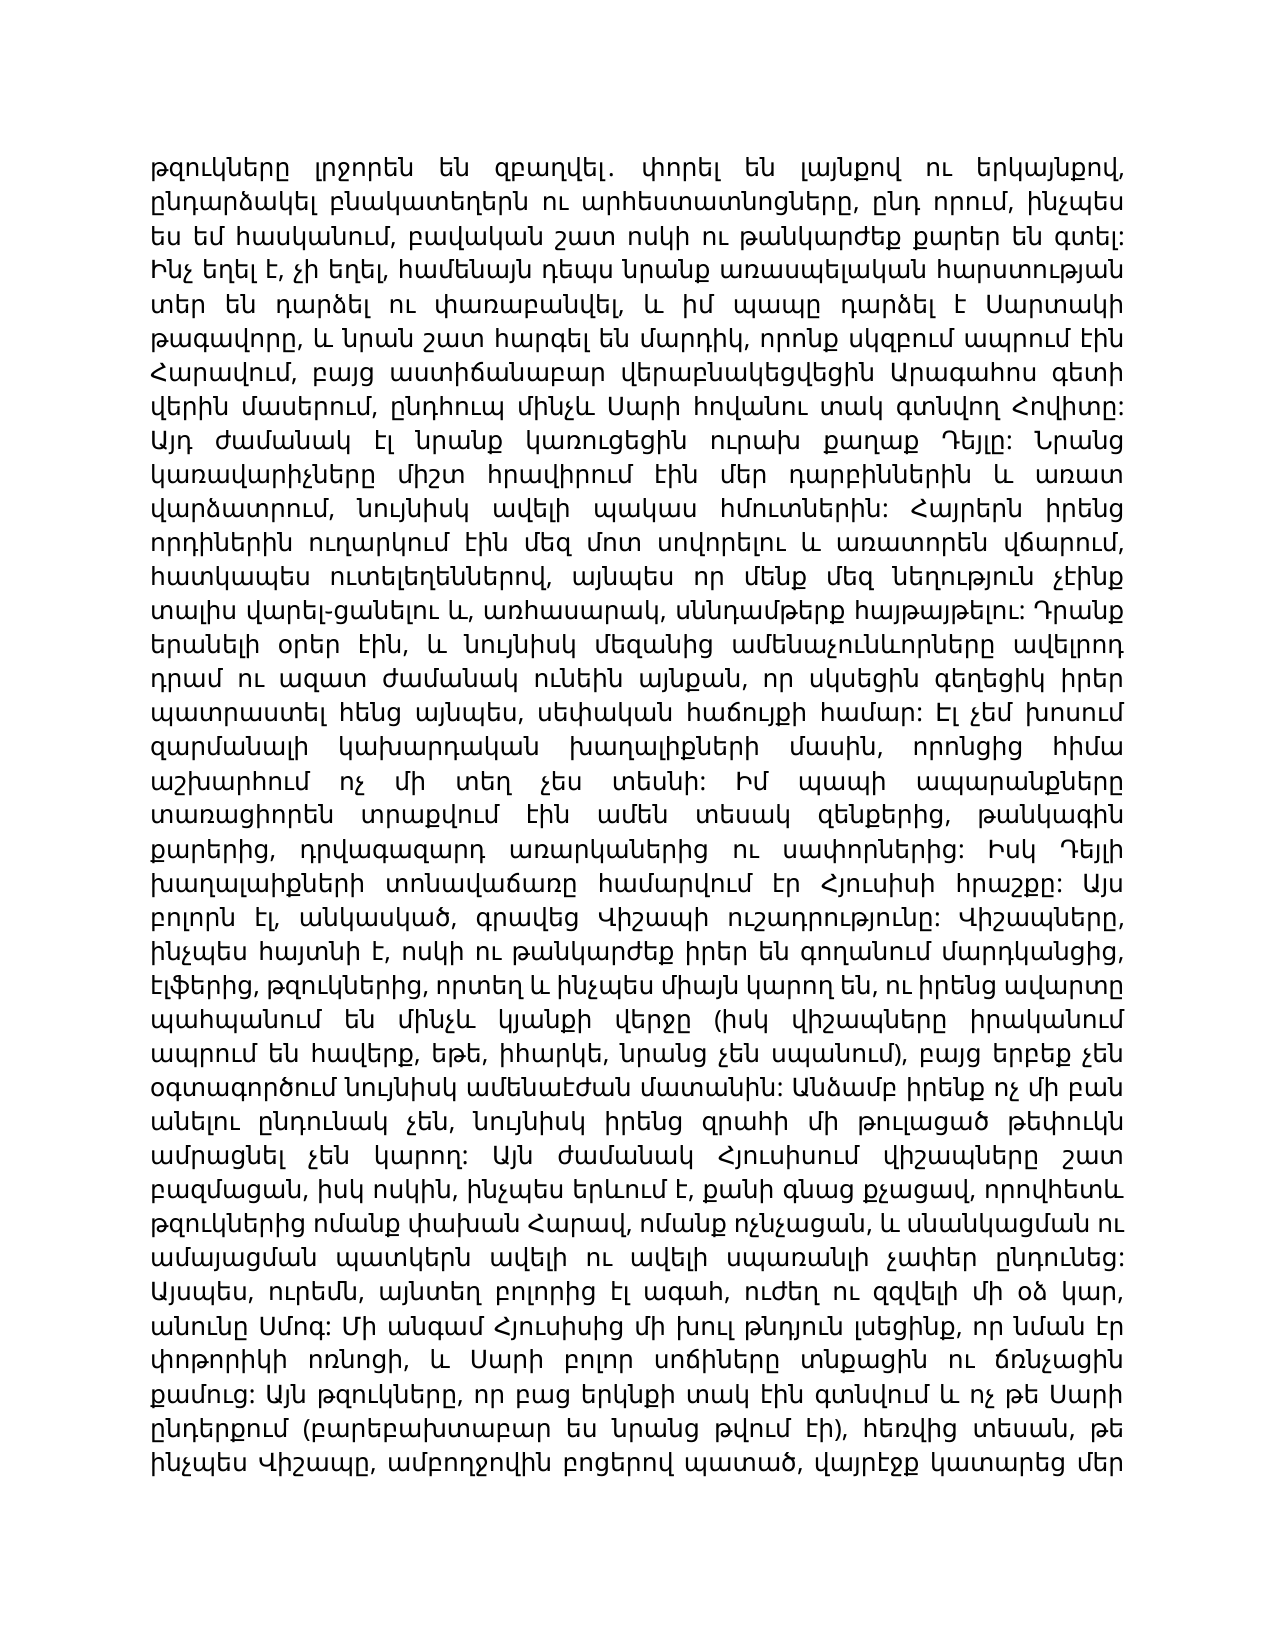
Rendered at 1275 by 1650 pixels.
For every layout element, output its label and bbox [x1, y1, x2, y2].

text [150, 150, 1125, 1478]
